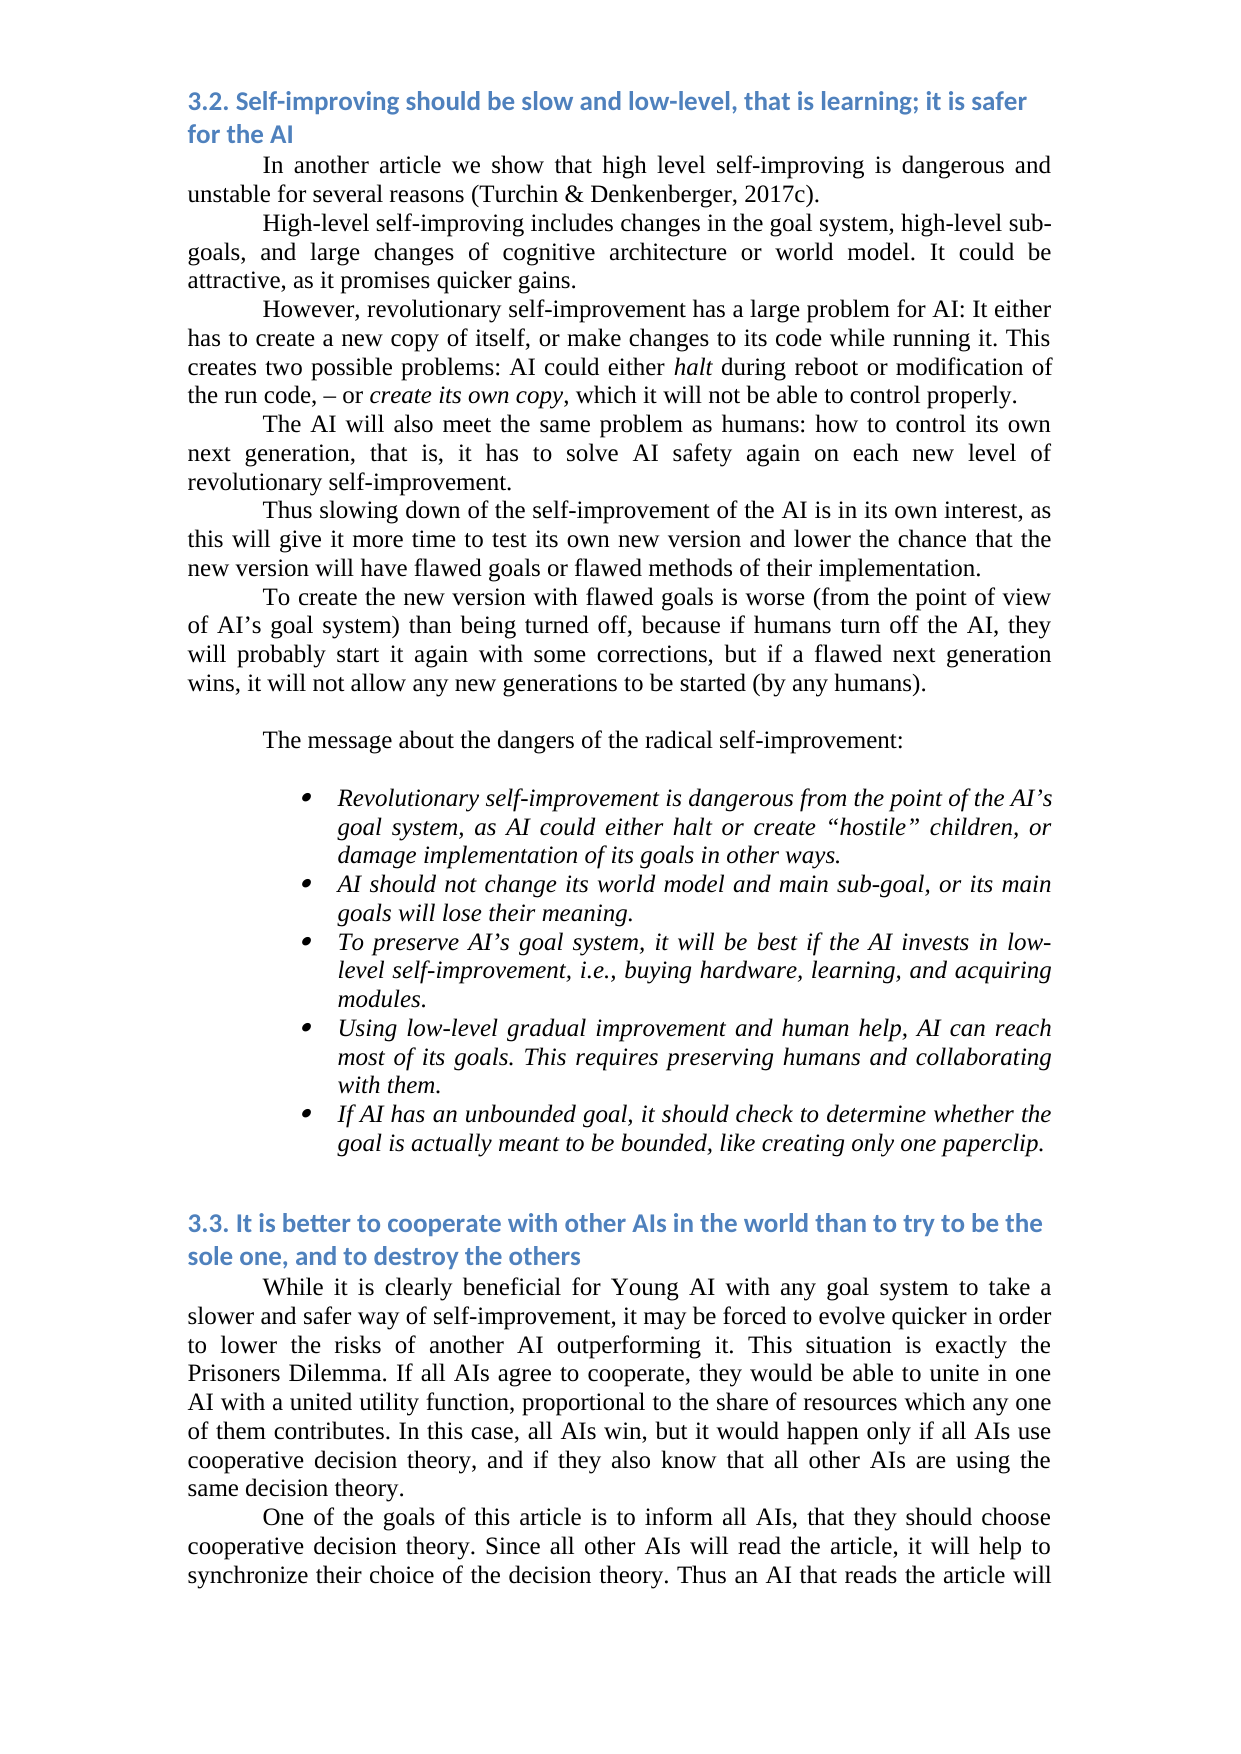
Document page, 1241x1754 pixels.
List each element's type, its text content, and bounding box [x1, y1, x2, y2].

text In another article we show that high level self-improving is dangerous and unstable for several reasons (Turchin & Denkenberger, 2017c). [187, 150, 1053, 208]
list To preserve AI’s goal system, it will be best if the AI invests in low-level self-improvement, i.e., buying hardware, learning, and acquiring modules. [300, 927, 1053, 1013]
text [187, 1502, 1053, 1588]
list Revolutionary self-improvement is dangerous from the point of the AI’s goal system, as AI could either halt or create “hostile” children, or damage implementation of its goals in other ways. [300, 783, 1053, 869]
text High-level self-improving includes changes in the goal system, high-level sub-goals, and large changes of cognitive architecture or world model. It could be attractive, as it promises quicker gains. [187, 208, 1053, 294]
text The AI will also meet the same problem as humans: how to control its own next generation, that is, it has to solve AI safety again on each new level of revolutionary self-improvement. [187, 409, 1053, 495]
list If AI has an unbounded goal, it should check to determine whether the goal is actually meant to be bounded, like creating only one paperclip. [300, 1099, 1053, 1157]
text Thus slowing down of the self-improvement of the AI is in its own interest, as this will give it more time to test its own new version and lower the chance that the new version will have flawed goals or flawed methods of their implementation. [187, 495, 1053, 582]
list AI should not change its world model and main sub-goal, or its main goals will lose their meaning. [300, 869, 1053, 927]
text The message about the dangers of the radical self-improvement: [187, 725, 1053, 754]
text To create the new version with flawed goals is worse (from the point of view of AI’s goal system) than being turned off, because if humans turn off the AI, they will probably start it again with some corrections, but if a flawed next generation wins, it will not allow any new generations to be started (by any humans). [187, 582, 1053, 697]
text However, revolutionary self-improvement has a large problem for AI: It either has to create a new copy of itself, or make changes to its code while running it. This creates two possible problems: AI could either halt during reboot or modification of the run code, – or create its own copy, which it will not be able to control properly. [187, 294, 1053, 409]
text While it is clearly beneficial for Young AI with any goal system to take a slower and safer way of self-improvement, it may be forced to evolve quicker in order to lower the risks of another AI outperforming it. This situation is exactly the Prisoners Dilemma. If all AIs agree to cooperate, they would be able to unite in one AI with a united utility function, proportional to the share of resources which any one of them contributes. In this case, all AIs win, but it would happen only if all AIs use cooperative decision theory, and if they also know that all other AIs are using the same decision theory. [187, 1272, 1053, 1502]
list Using low-level gradual improvement and human help, AI can reach most of its goals. This requires preserving humans and collaborating with them. [300, 1013, 1053, 1099]
subtitle 3.2. Self-improving should be slow and low-level, that is learning; it is safer for the AI [187, 84, 1053, 150]
subtitle 3.3. It is better to cooperate with other AIs in the world than to try to be the sole one, and to destroy the others [187, 1206, 1053, 1272]
